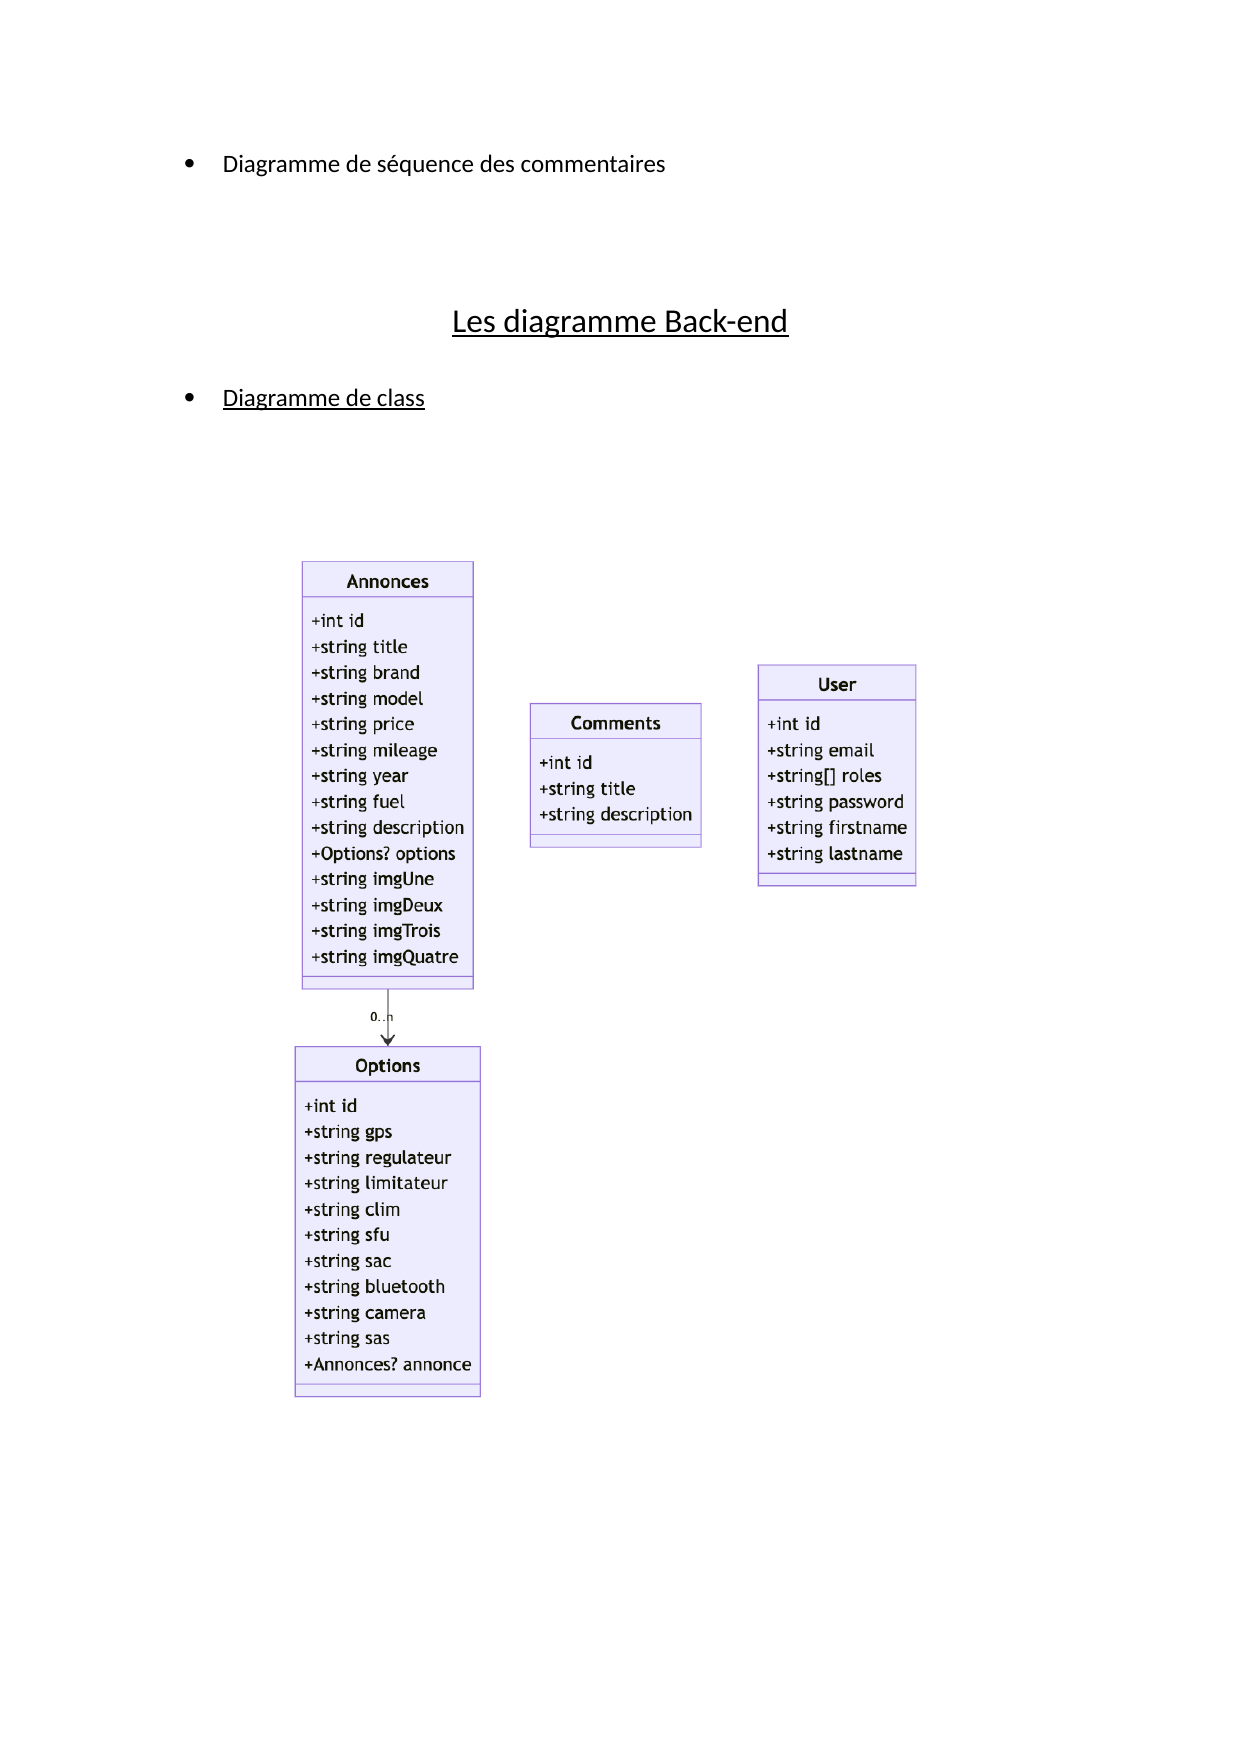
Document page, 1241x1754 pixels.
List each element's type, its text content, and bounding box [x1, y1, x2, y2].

picture [147, 493, 1093, 1498]
list Diagramme de séquence des commentaires [185, 148, 1092, 178]
list Diagramme de class [185, 382, 1092, 412]
text Les diagramme Back-end [148, 300, 1092, 341]
